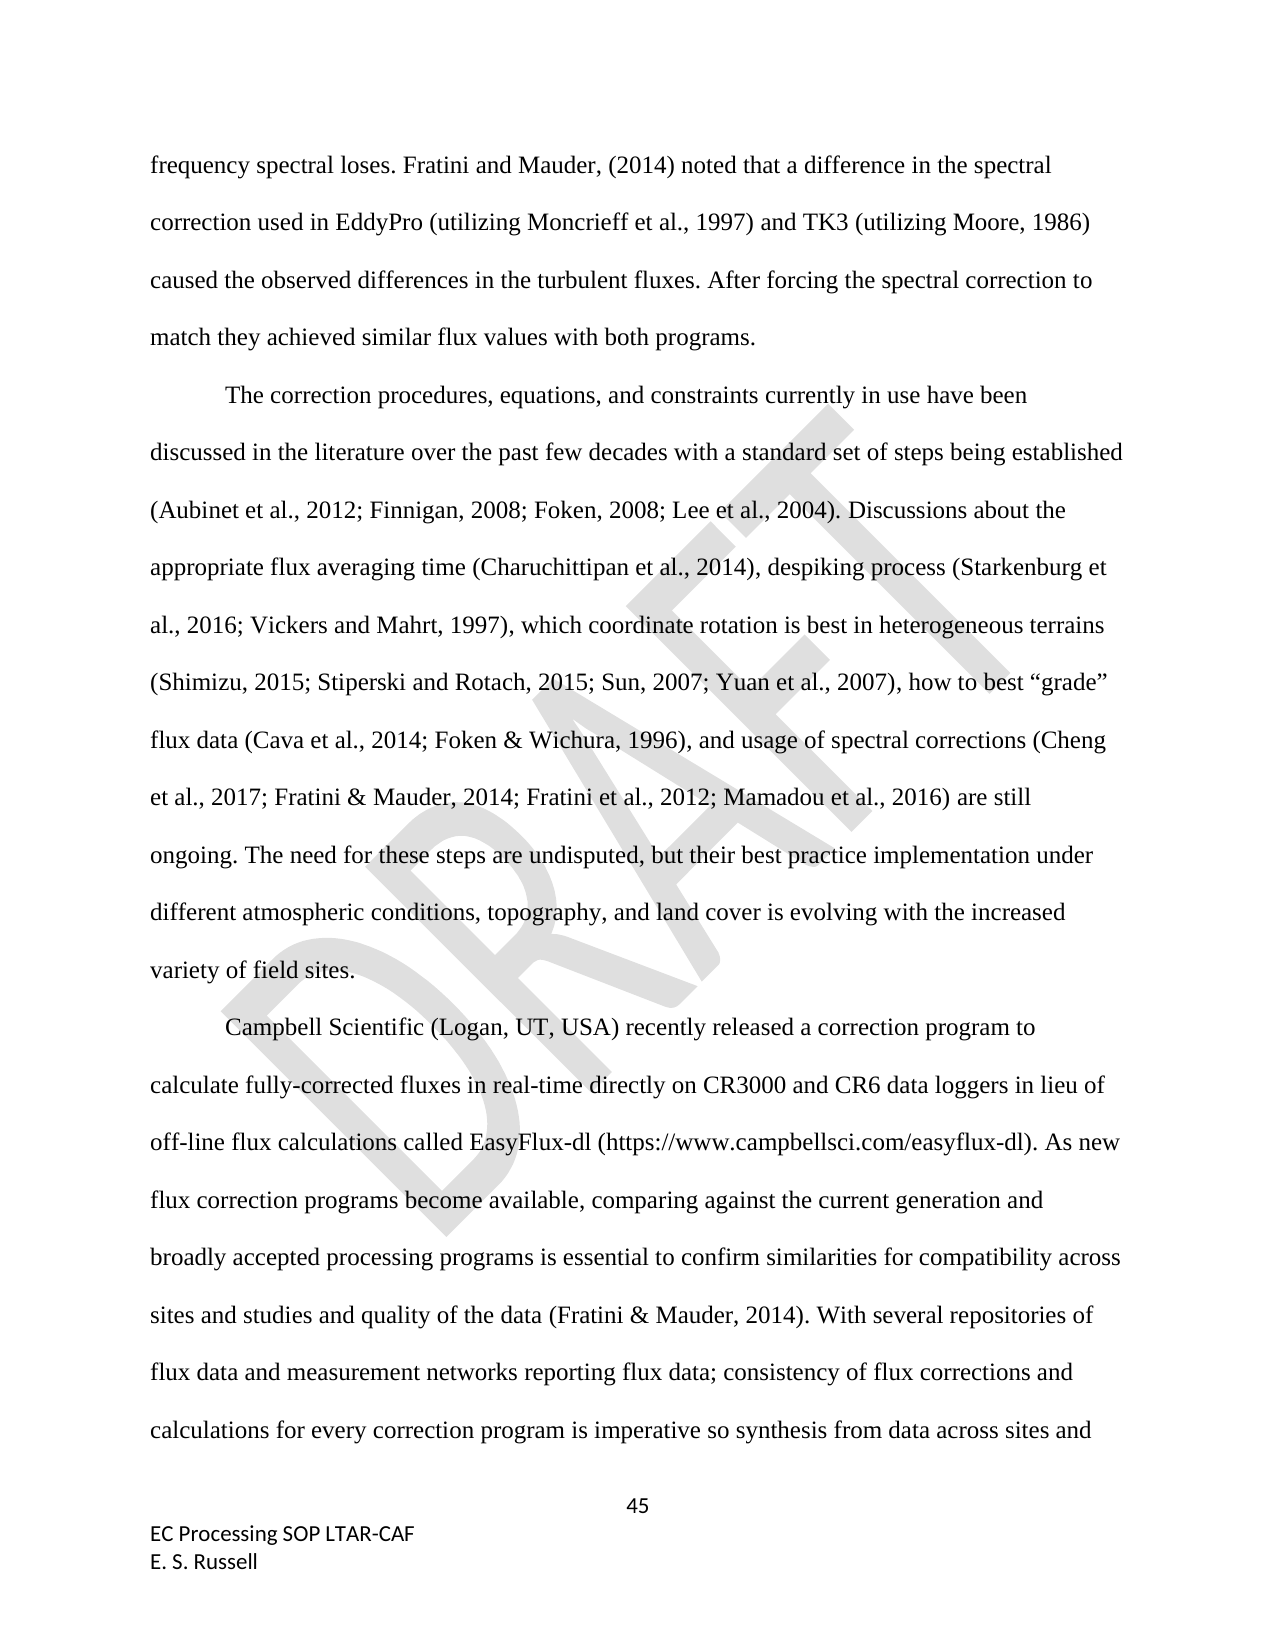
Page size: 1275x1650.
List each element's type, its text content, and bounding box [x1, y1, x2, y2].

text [150, 150, 1125, 351]
text The correction procedures, equations, and constraints currently in use have been discussed in the literature over the past few decades with a standard set of steps being established (Aubinet et al., 2012; Finnigan, 2008; Foken, 2008; Lee et al., 2004). Discussions about the appropriate flux averaging time (Charuchittipan et al., 2014), despiking process (Starkenburg et al., 2016; Vickers and Mahrt, 1997), which coordinate rotation is best in heterogeneous terrains (Shimizu, 2015; Stiperski and Rotach, 2015; Sun, 2007; Yuan et al., 2007), how to best “grade” flux data (Cava et al., 2014; Foken & Wichura, 1996), and usage of spectral corrections (Cheng et al., 2017; Fratini & Mauder, 2014; Fratini et al., 2012; Mamadou et al., 2016) are still ongoing. The need for these steps are undisputed, but their best practice implementation under different atmospheric conditions, topography, and land cover is evolving with the increased variety of field sites. [150, 380, 1125, 984]
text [150, 1012, 1125, 1444]
